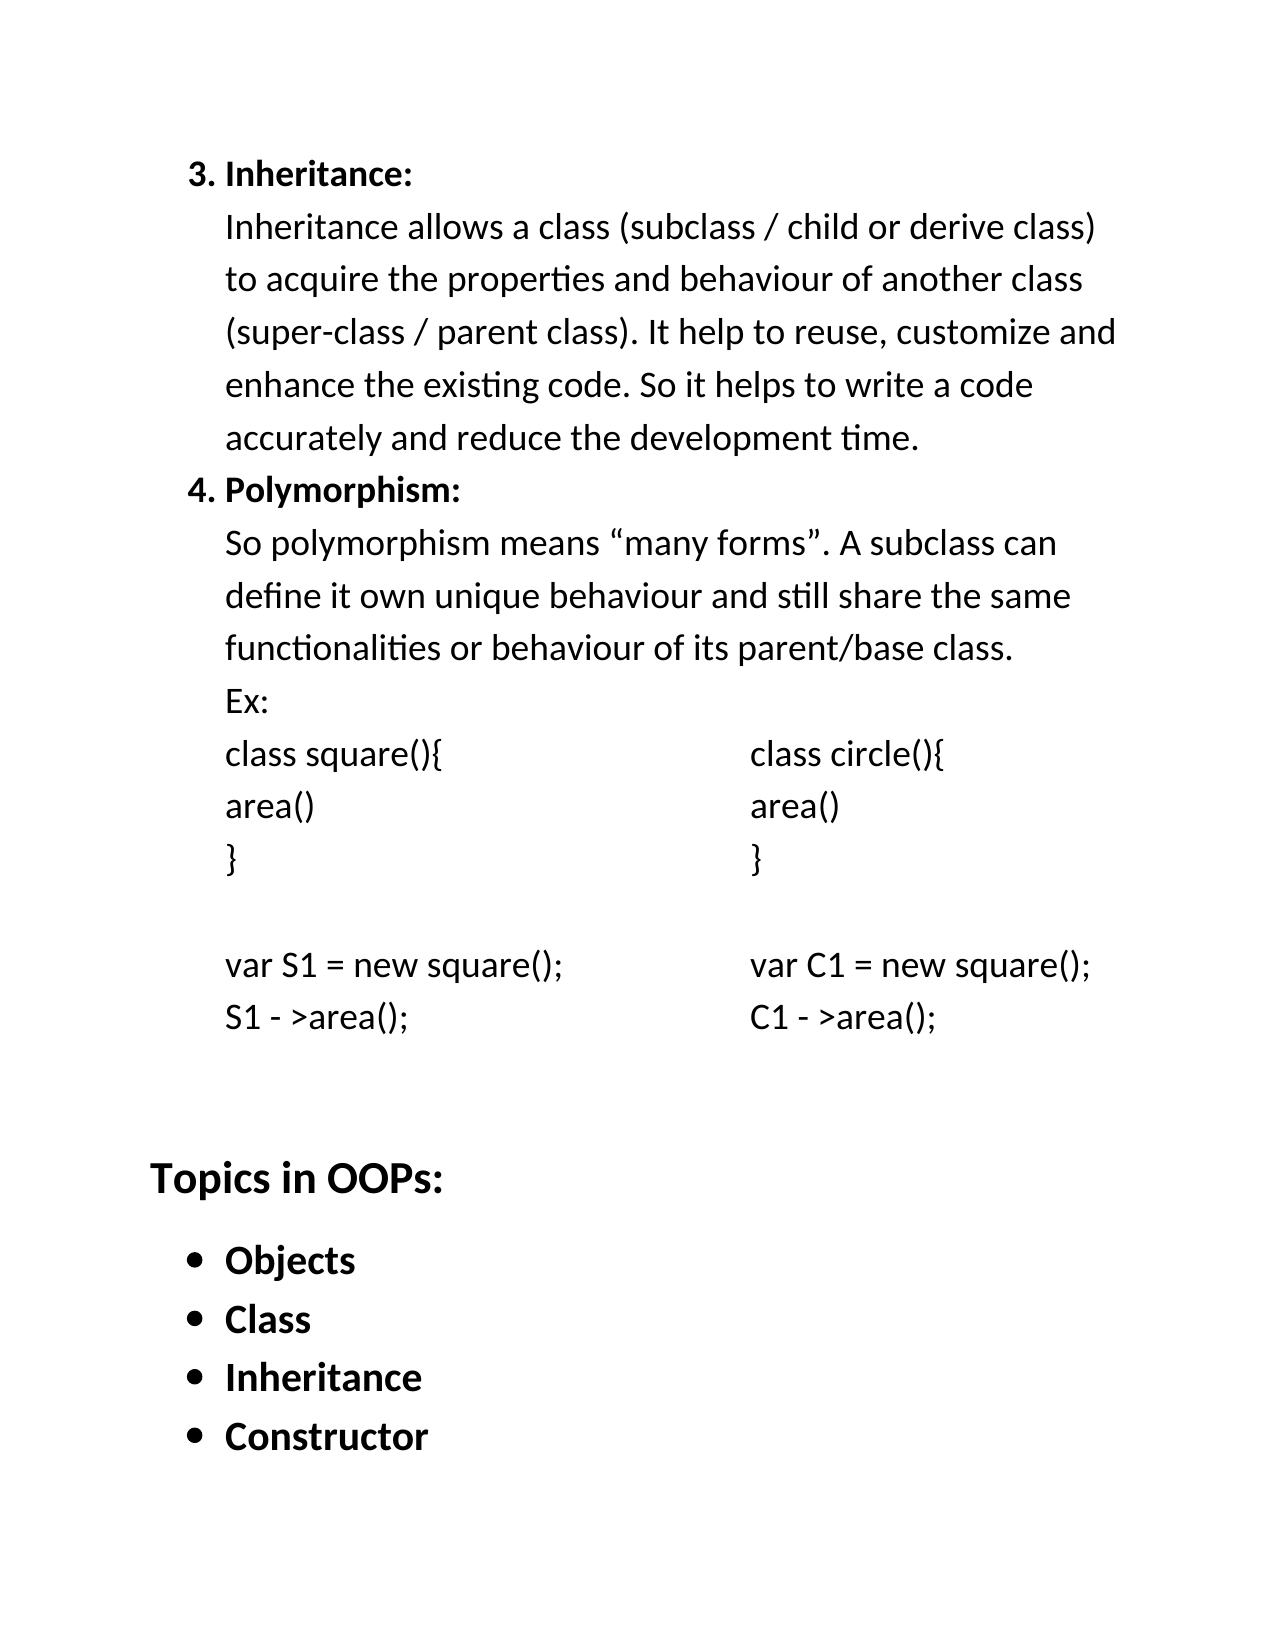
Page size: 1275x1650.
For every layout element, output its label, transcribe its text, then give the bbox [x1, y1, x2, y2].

list Objects [187, 1234, 1125, 1285]
list Inheritance: Inheritance allows a class (subclass / child or derive class) to acquire the properties and behaviour of another class (super-class / parent class). It help to reuse, customize and enhance the existing code. So it helps to write a code accurately and reduce the development time. [187, 150, 1125, 459]
text Topics in OOPs: [150, 1149, 1125, 1205]
list Constructor [187, 1409, 1125, 1460]
list Inheritance [187, 1351, 1125, 1402]
list Polymorphism: So polymorphism means “many forms”. A subclass can define it own unique behaviour and still share the same functionalities or behaviour of its parent/base class. Ex: class square(){ class circle(){ area() area() } } var S1 = new square(); var C1 = new square(); S1 - >area(); C1 - >area(); [187, 466, 1125, 1124]
list Class [187, 1293, 1125, 1343]
